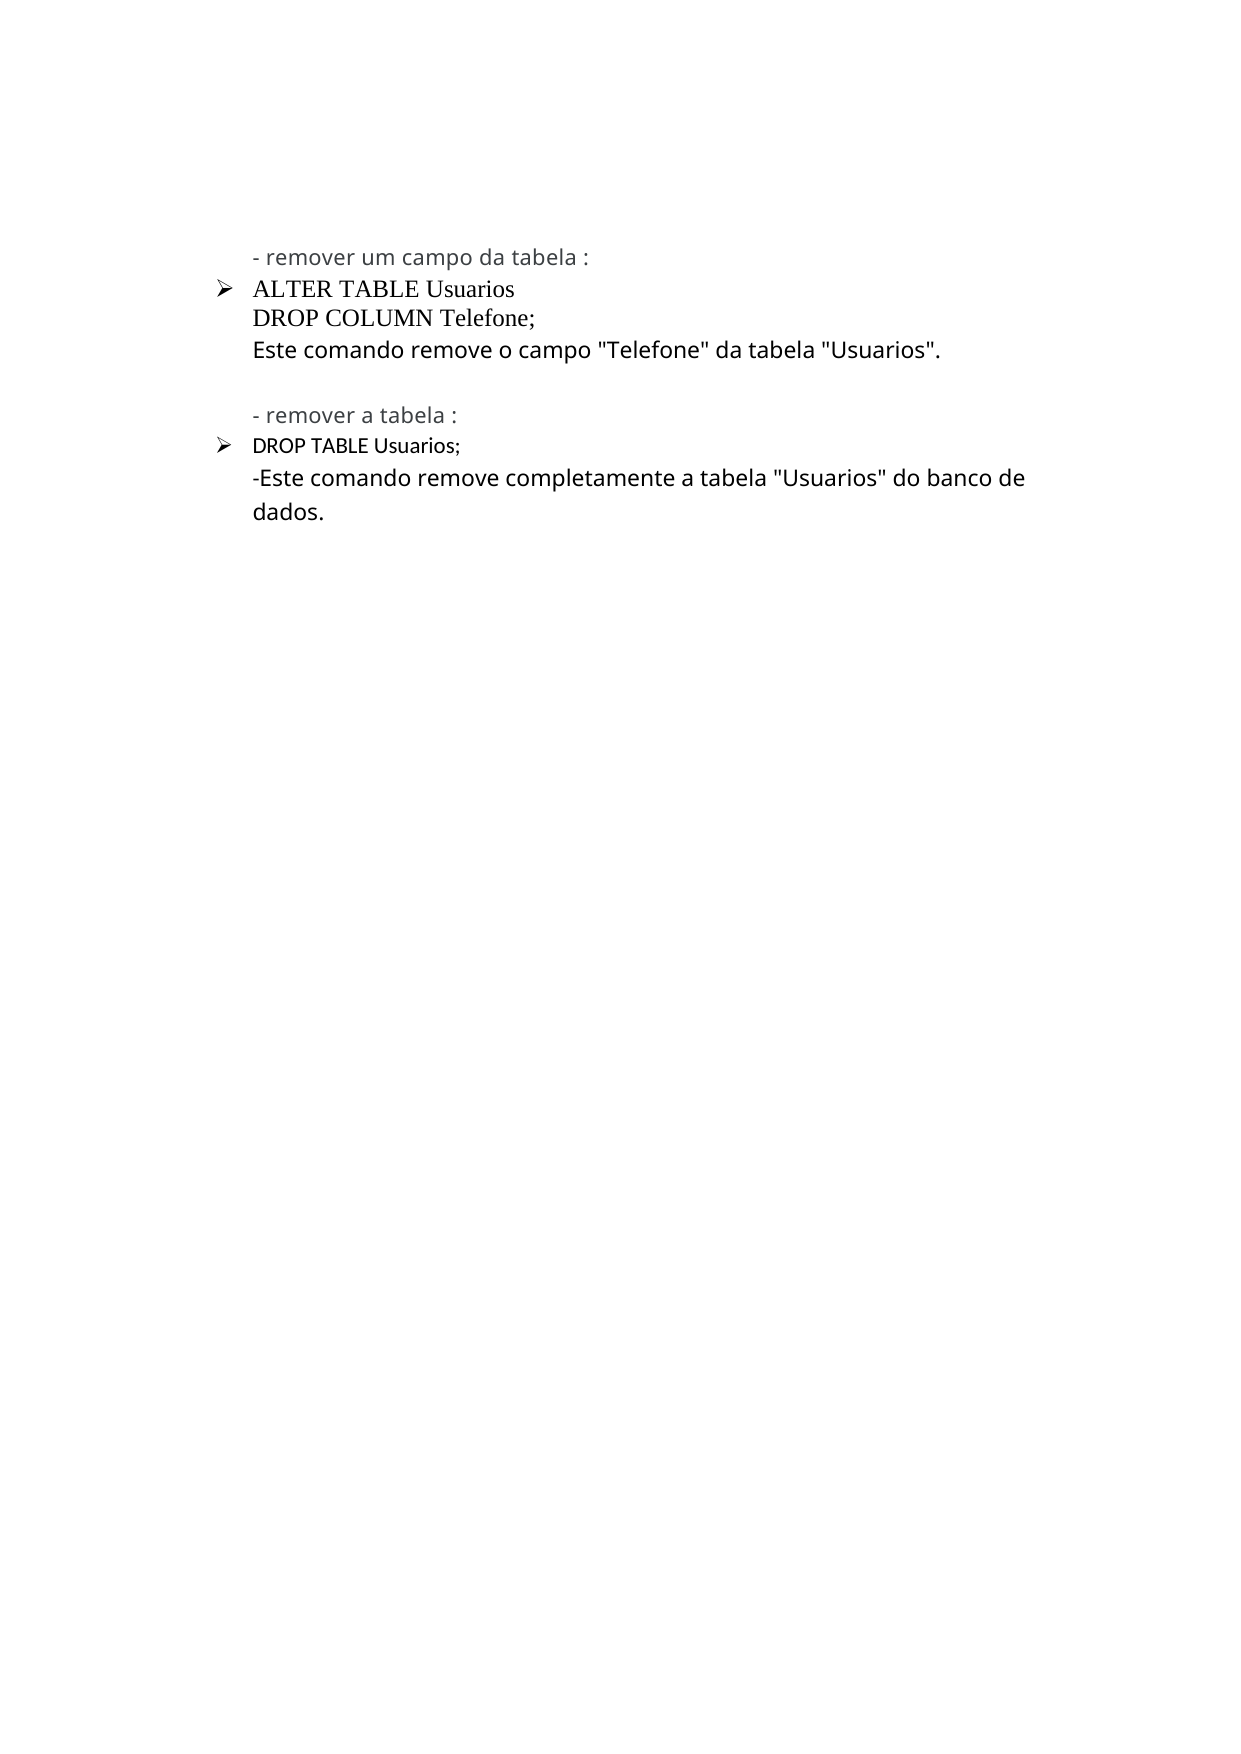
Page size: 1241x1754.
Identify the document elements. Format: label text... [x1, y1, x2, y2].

list Este comando remove o campo "Telefone" da tabela "Usuarios". [252, 334, 1063, 365]
list DROP COLUMN Telefone; [252, 303, 1063, 331]
list DROP TABLE Usuarios; [215, 432, 1063, 460]
list ALTER TABLE Usuarios [215, 274, 1063, 303]
list - remover um campo da tabela : [252, 242, 1063, 272]
list -Este comando remove completamente a tabela "Usuarios" do banco de dados. [252, 462, 1063, 527]
list - remover a tabela : [252, 367, 1063, 429]
